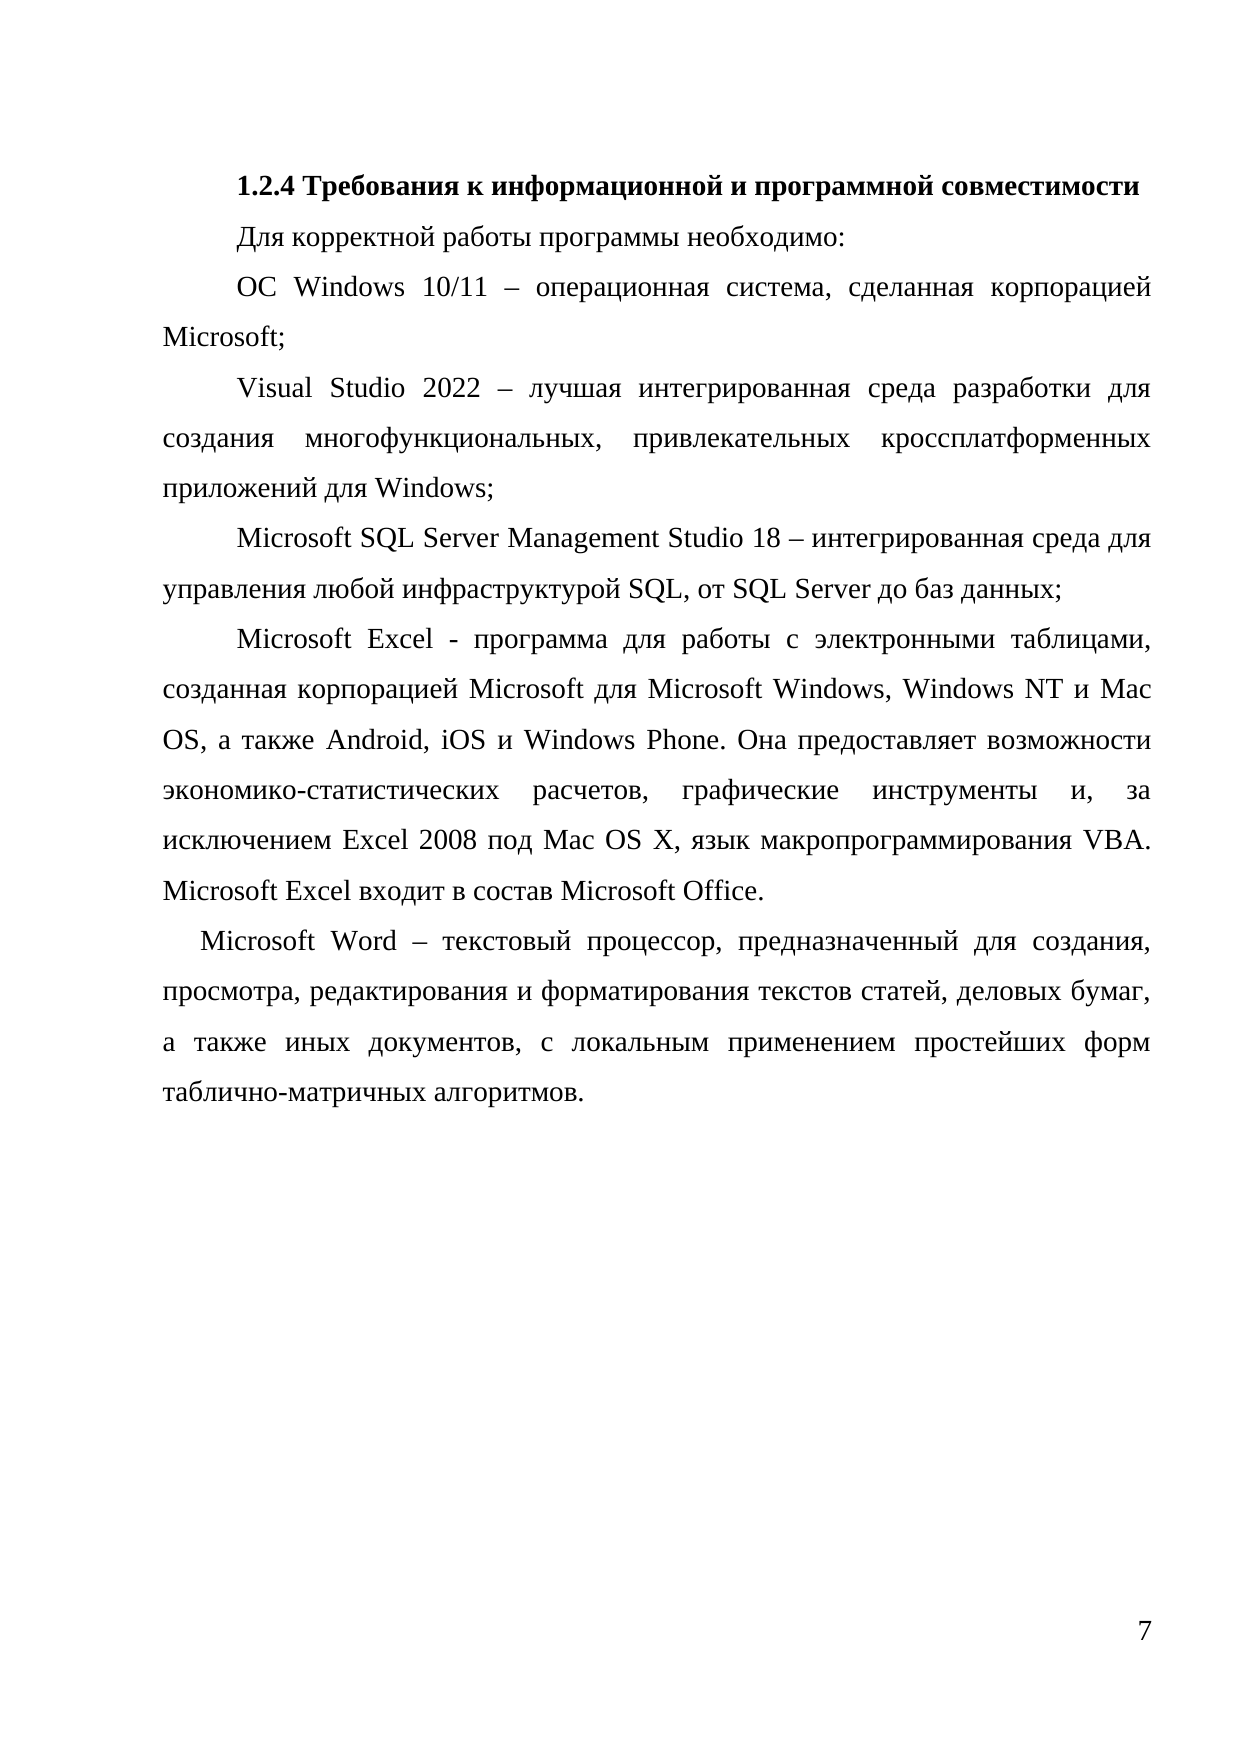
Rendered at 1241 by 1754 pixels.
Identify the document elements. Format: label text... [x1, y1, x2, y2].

text Для корректной работы программы необходимо: [162, 219, 1152, 252]
text Microsoft SQL Server Management Studio 18 – интегрированная среда для управления любой инфраструктурой SQL, от SQL Server до баз данных; [162, 521, 1152, 604]
text Microsoft Excel - программа для работы с электронными таблицами, созданная корпорацией Microsoft для Microsoft Windows, Windows NT и Mac OS, а также Android, iOS и Windows Phone. Она предоставляет возможности экономико-статистических расчетов, графические инструменты и, за исключением Excel 2008 под Mac OS X, язык макропрограммирования VBA. Microsoft Excel входит в состав Microsoft Office. [162, 621, 1152, 906]
text ОС Windows 10/11 – операционная система, сделанная корпорацией Microsoft; [162, 269, 1152, 353]
text Microsoft Word – текстовый процессор, предназначенный для создания, просмотра, редактирования и форматирования текстов статей, деловых бумаг, а также иных документов, с локальным применением простейших форм таблично-матричных алгоритмов. [162, 923, 1152, 1108]
text Visual Studio 2022 – лучшая интегрированная среда разработки для создания многофункциональных, привлекательных кроссплатформенных приложений для Windows; [162, 370, 1152, 504]
subtitle 1.2.4 Требования к информационной и программной совместимости [162, 168, 1152, 202]
